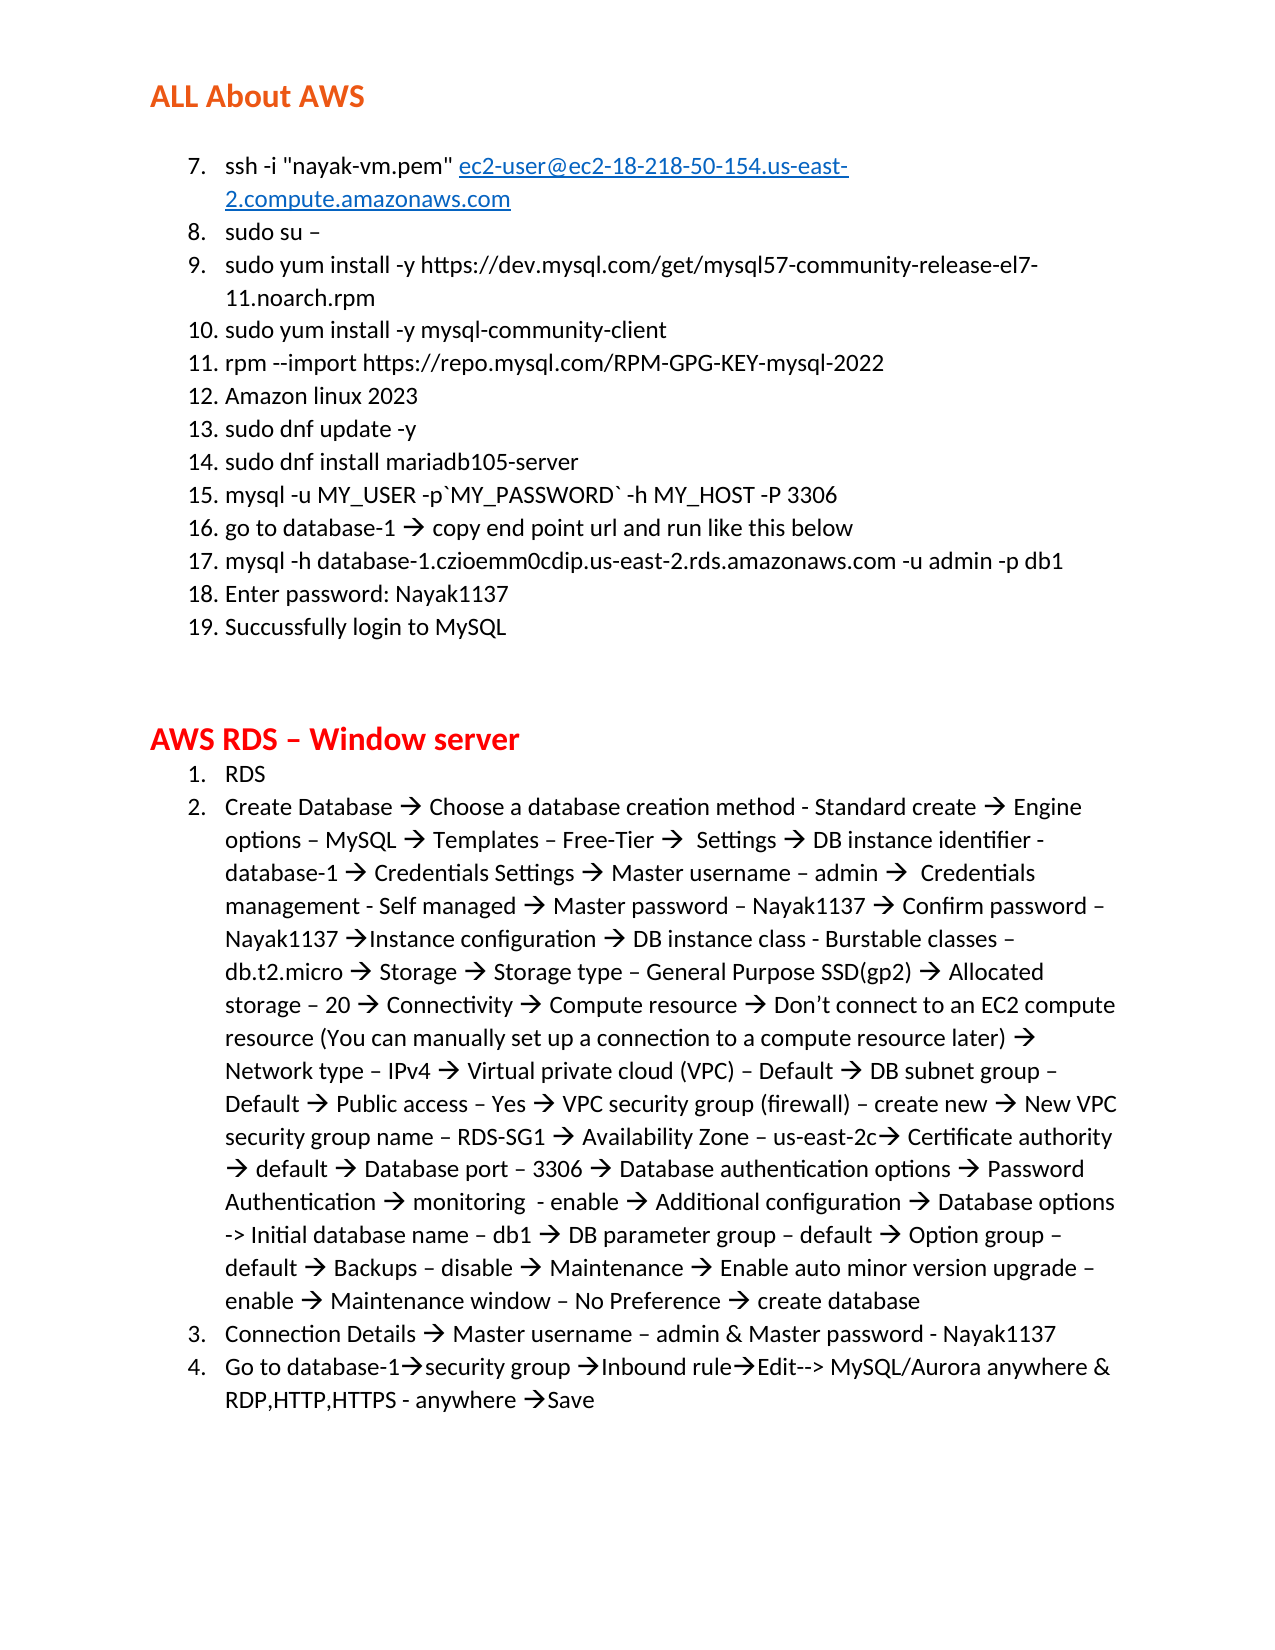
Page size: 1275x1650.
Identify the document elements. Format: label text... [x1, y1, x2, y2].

list ssh -i "nayak-vm.pem" ec2-user@ec2-18-218-50-154.us-east-2.compute.amazonaws.com [187, 150, 1125, 213]
list Connection Details Master username – admin & Master password - Nayak1137 [187, 1318, 1125, 1349]
list Go to database-1security group Inbound ruleEdit--> MySQL/Aurora anywhere & RDP,HTTP,HTTPS - anywhere Save [187, 1351, 1125, 1414]
list RDS [187, 759, 1125, 789]
list Enter password: Nayak1137 [187, 578, 1125, 608]
list sudo dnf update -y [187, 413, 1125, 444]
list rpm --import https://repo.mysql.com/RPM-GPG-KEY-mysql-2022 [187, 347, 1125, 378]
list mysql -h database-1.czioemm0cdip.us-east-2.rds.amazonaws.com -u admin -p db1 [187, 545, 1125, 576]
list Create Database Choose a database creation method - Standard create Engine options – MySQL Templates – Free-Tier Settings DB instance identifier - database-1 Credentials Settings Master username – admin Credentials management - Self managed Master password – Nayak1137 Confirm password – Nayak1137 Instance configuration DB instance class - Burstable classes – db.t2.micro Storage Storage type – General Purpose SSD(gp2) Allocated storage – 20 Connectivity Compute resource Don’t connect to an EC2 compute resource (You can manually set up a connection to a compute resource later) Network type – IPv4 Virtual private cloud (VPC) – Default DB subnet group – Default Public access – Yes VPC security group (firewall) – create new New VPC security group name – RDS-SG1 Availability Zone – us-east-2c Certificate authority default Database port – 3306 Database authentication options Password Authentication monitoring - enable Additional configuration Database options -> Initial database name – db1 DB parameter group – default Option group – default Backups – disable Maintenance Enable auto minor version upgrade – enable Maintenance window – No Preference create database [187, 792, 1125, 1316]
list Amazon linux 2023 [187, 380, 1125, 411]
list sudo yum install -y https://dev.mysql.com/get/mysql57-community-release-el7-11.noarch.rpm [187, 249, 1125, 312]
list sudo yum install -y mysql-community-client [187, 314, 1125, 345]
list Succussfully login to MySQL [187, 611, 1125, 641]
list sudo dnf install mariadb105-server [187, 446, 1125, 477]
subtitle AWS RDS – Window server [150, 718, 1125, 759]
list go to database-1 copy end point url and run like this below [187, 512, 1125, 543]
list mysql -u MY_USER -p`MY_PASSWORD` -h MY_HOST -P 3306 [187, 479, 1125, 510]
list sudo su – [187, 216, 1125, 246]
